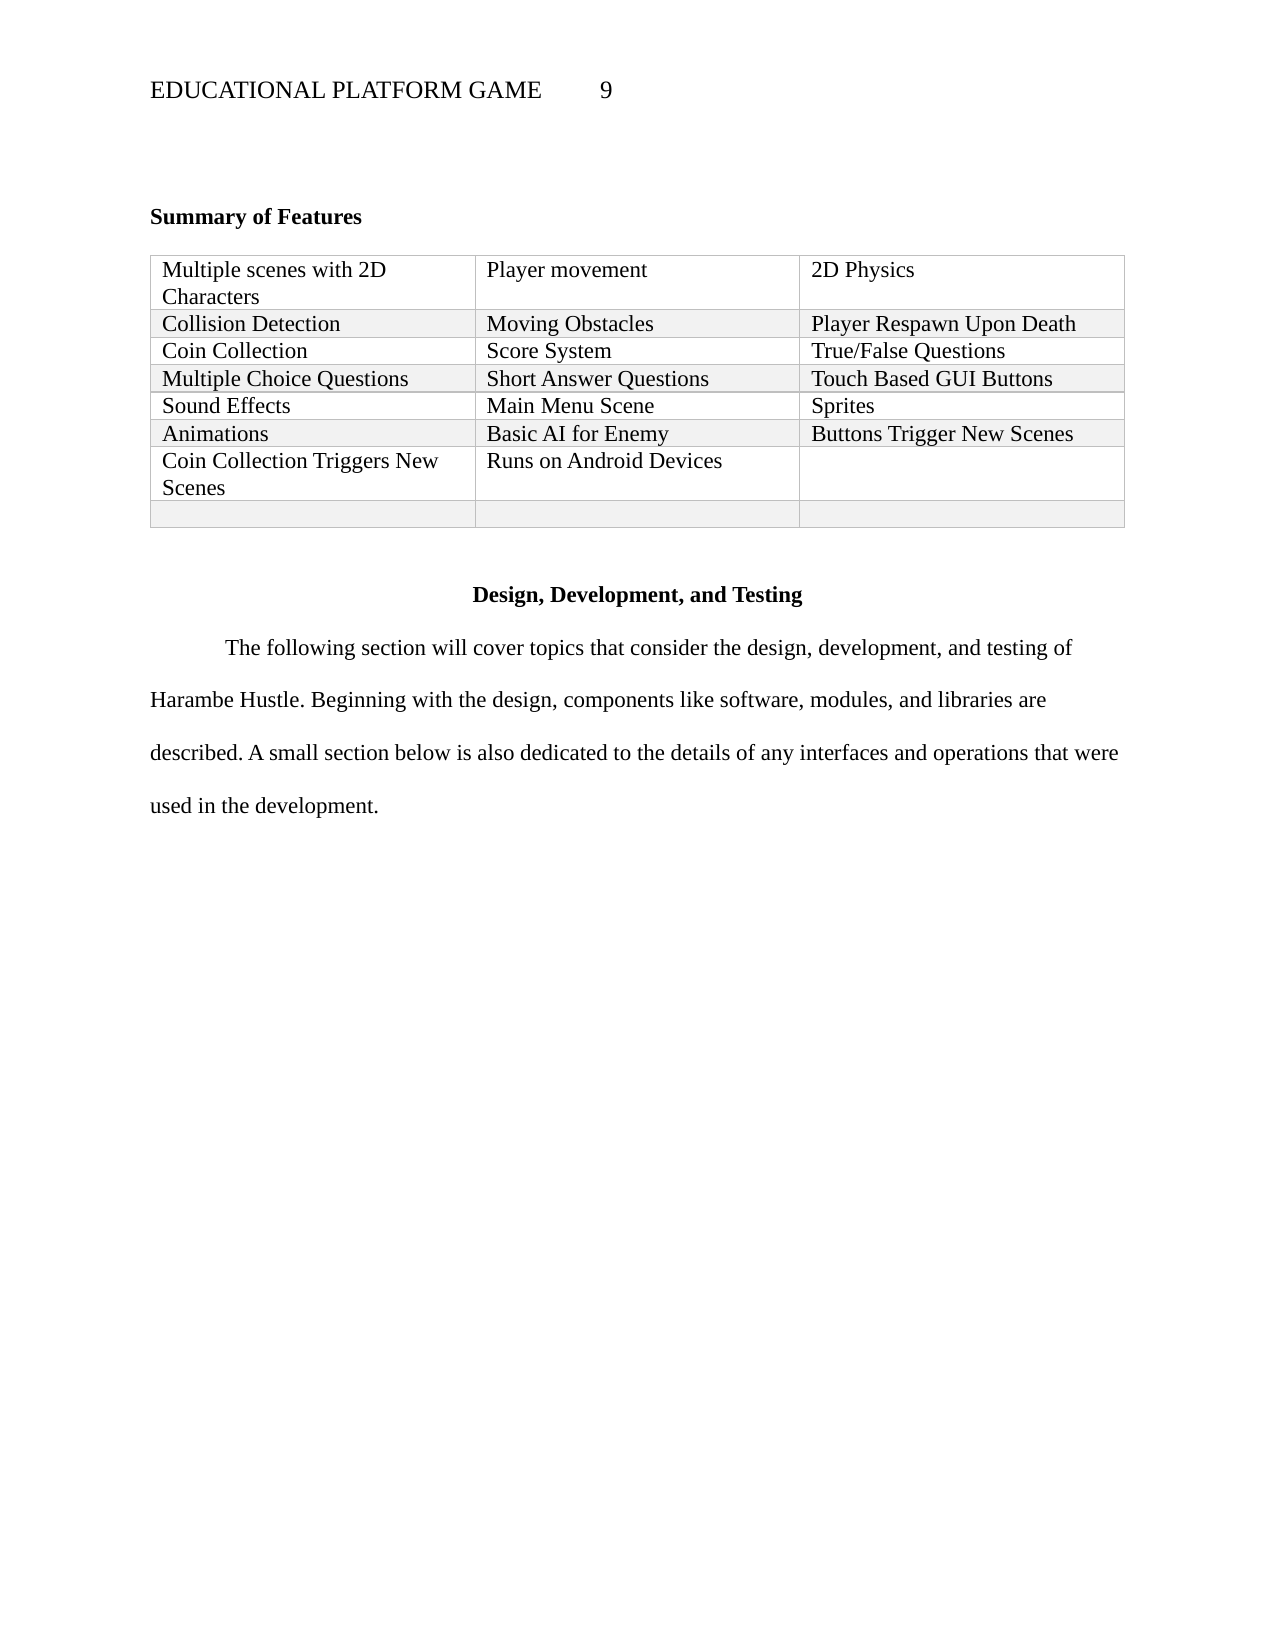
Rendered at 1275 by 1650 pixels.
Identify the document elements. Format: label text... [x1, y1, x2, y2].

table_cell Multiple Choice Questions [151, 365, 475, 391]
table_cell Buttons Trigger New Scenes [800, 420, 1124, 446]
table_cell True/False Questions [800, 338, 1124, 364]
table_cell Moving Obstacles [476, 310, 799, 337]
table_cell [800, 501, 1124, 527]
table_cell Sprites [800, 393, 1124, 419]
table_cell Basic AI for Enemy [476, 420, 799, 446]
table_cell Coin Collection [151, 338, 475, 364]
table_header Player movement [476, 256, 799, 309]
table_cell Score System [476, 338, 799, 364]
table_cell Collision Detection [151, 310, 475, 337]
table_cell Sound Effects [151, 393, 475, 419]
table_cell Coin Collection Triggers New Scenes [151, 447, 475, 500]
subtitle Design, Development, and Testing [150, 581, 1125, 607]
table_cell [476, 501, 799, 527]
table_cell Player Respawn Upon Death [800, 310, 1124, 337]
table_cell Runs on Android Devices [476, 447, 799, 500]
subtitle Summary of Features [150, 203, 1125, 229]
table_cell [800, 447, 1124, 500]
table_header 2D Physics [800, 256, 1124, 309]
table_cell Main Menu Scene [476, 393, 799, 419]
text The following section will cover topics that consider the design, development, and testing of Harambe Hustle. Beginning with the design, components like software, modules, and libraries are described. A small section below is also dedicated to the details of any interfaces and operations that were used in the development. [150, 634, 1125, 818]
table_cell Animations [151, 420, 475, 446]
table_cell Touch Based GUI Buttons [800, 365, 1124, 391]
table_cell Short Answer Questions [476, 365, 799, 391]
table_cell [151, 501, 475, 527]
table_header Multiple scenes with 2D Characters [151, 256, 475, 309]
